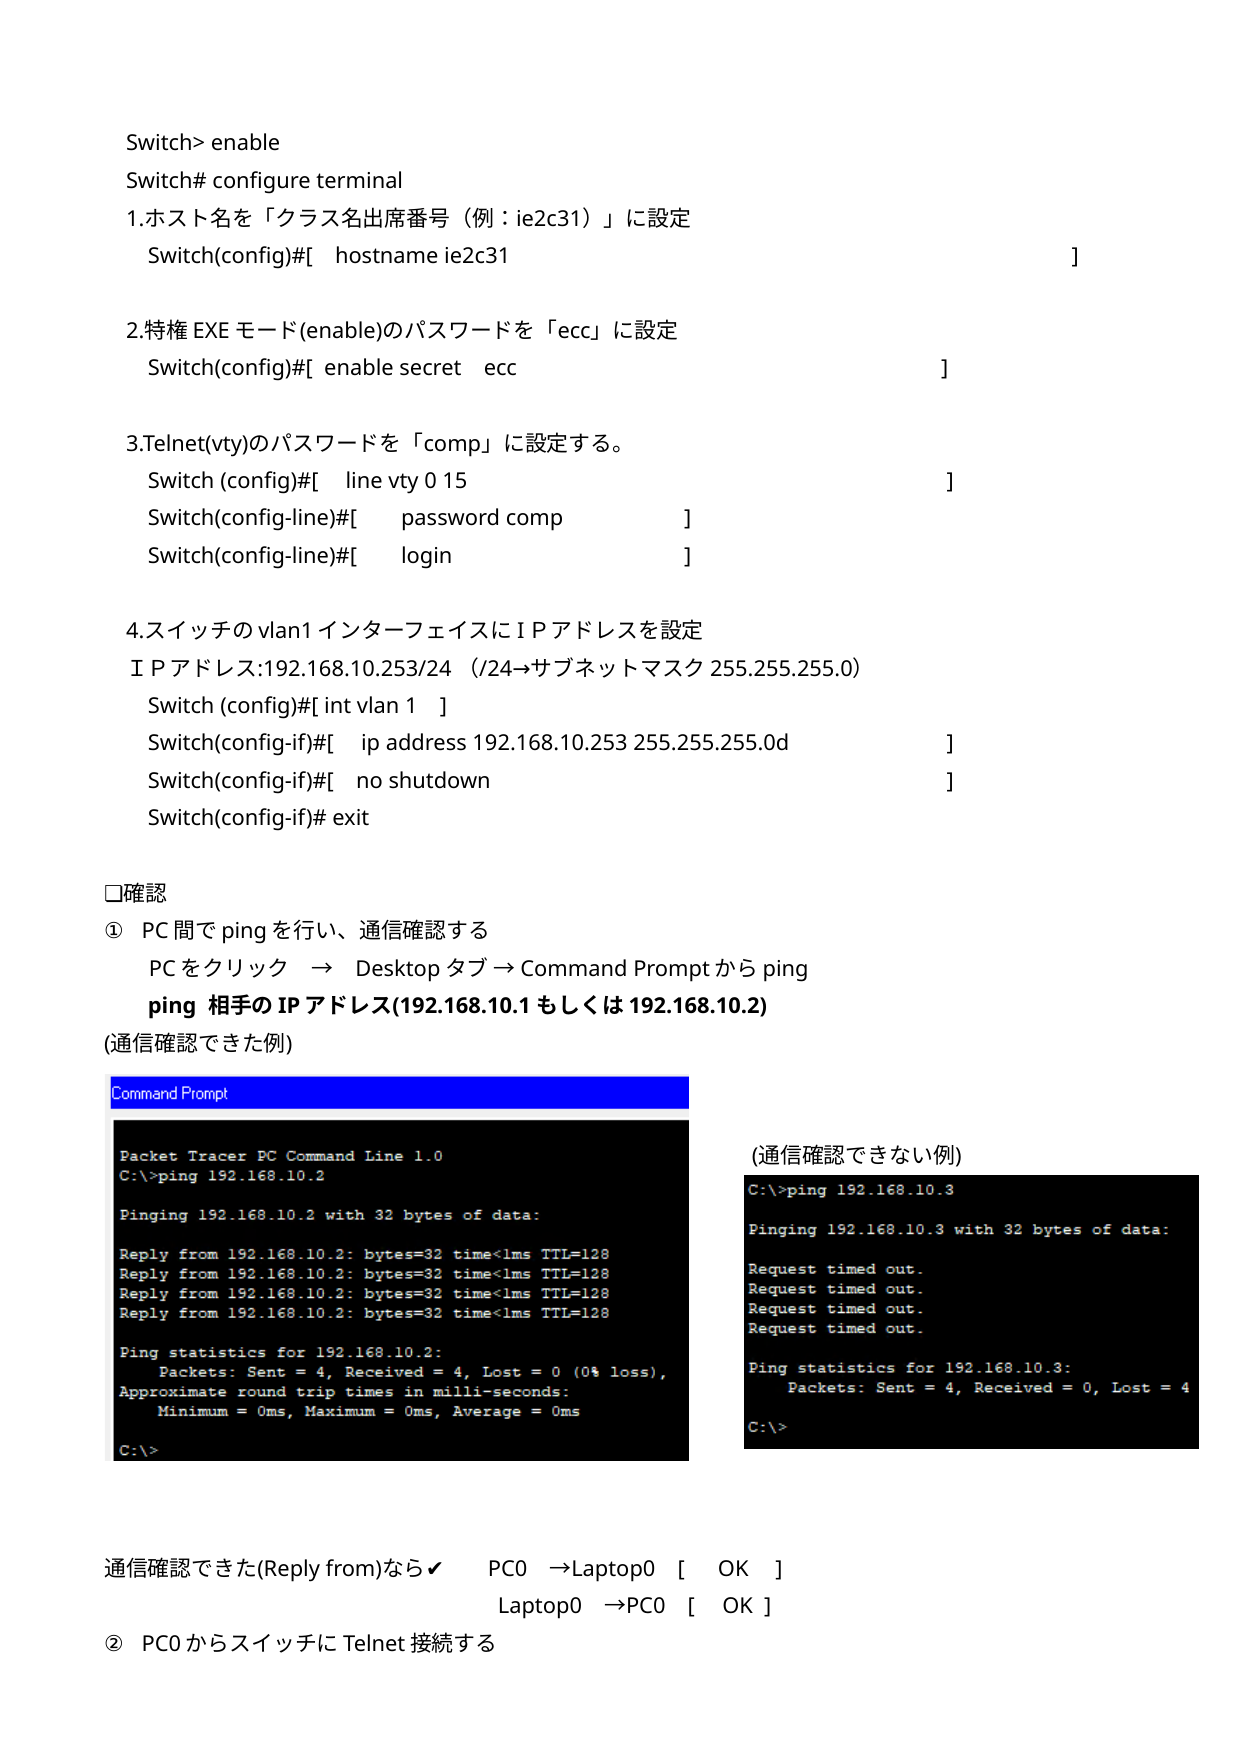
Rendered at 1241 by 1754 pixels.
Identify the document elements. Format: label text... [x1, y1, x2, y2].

text Switch(config-if)#[ ip address 192.168.10.253 255.255.255.0d ] [148, 723, 1180, 761]
text Switch(config-if)#[ no shutdown ] [148, 761, 1180, 798]
text Switch (config)#[ line vty 0 15 ] [148, 461, 1180, 498]
text Switch(config-line)#[ password comp ] [148, 498, 1180, 536]
text Switch(config-line)#[ login ] [148, 536, 1180, 573]
text Switch (config)#[ int vlan 1 ] [148, 686, 1180, 723]
text 2.特権EXEモード(enable)のパスワードを「ecc」に設定 [126, 311, 1180, 348]
text (通信確認できない例) [689, 1136, 1180, 1173]
list PC間でpingを行い、通信確認する [104, 911, 1180, 948]
text (通信確認できた例) [104, 1023, 1180, 1061]
text Switch(config-if)# exit [148, 798, 1180, 836]
text ping 相手のIPアドレス(192.168.10.1 もしくは192.168.10.2) [104, 986, 1180, 1023]
text Switch(config)#[ hostname ie2c31 ] [126, 236, 1180, 273]
text Switch> enable [104, 123, 1180, 161]
text 3.Telnet(vty)のパスワードを「comp」に設定する。 [126, 423, 1180, 461]
text 4.スイッチのvlan1インターフェイスにIＰアドレスを設定 [126, 611, 1180, 648]
text Switch(config)#[ enable secret ecc ] [148, 348, 1180, 386]
text PCをクリック → Desktopタブ → Command Promptからping [104, 948, 1180, 986]
text ❏確認 [104, 873, 1180, 911]
text 1.ホスト名を「クラス名出席番号（例：ie2c31）」に設定 [126, 198, 1180, 236]
text 通信確認できた(Reply from)なら✔ PC0 →Laptop0 [ OK ] [104, 1548, 1180, 1586]
list PC0からスイッチにTelnet接続する [104, 1623, 1180, 1661]
text ＩＰアドレス:192.168.10.253/24 （/24→サブネットマスク255.255.255.0） [126, 648, 1180, 686]
text Switch# configure terminal [104, 161, 1180, 198]
text Laptop0 →PC0 [ OK ] [366, 1586, 1180, 1623]
